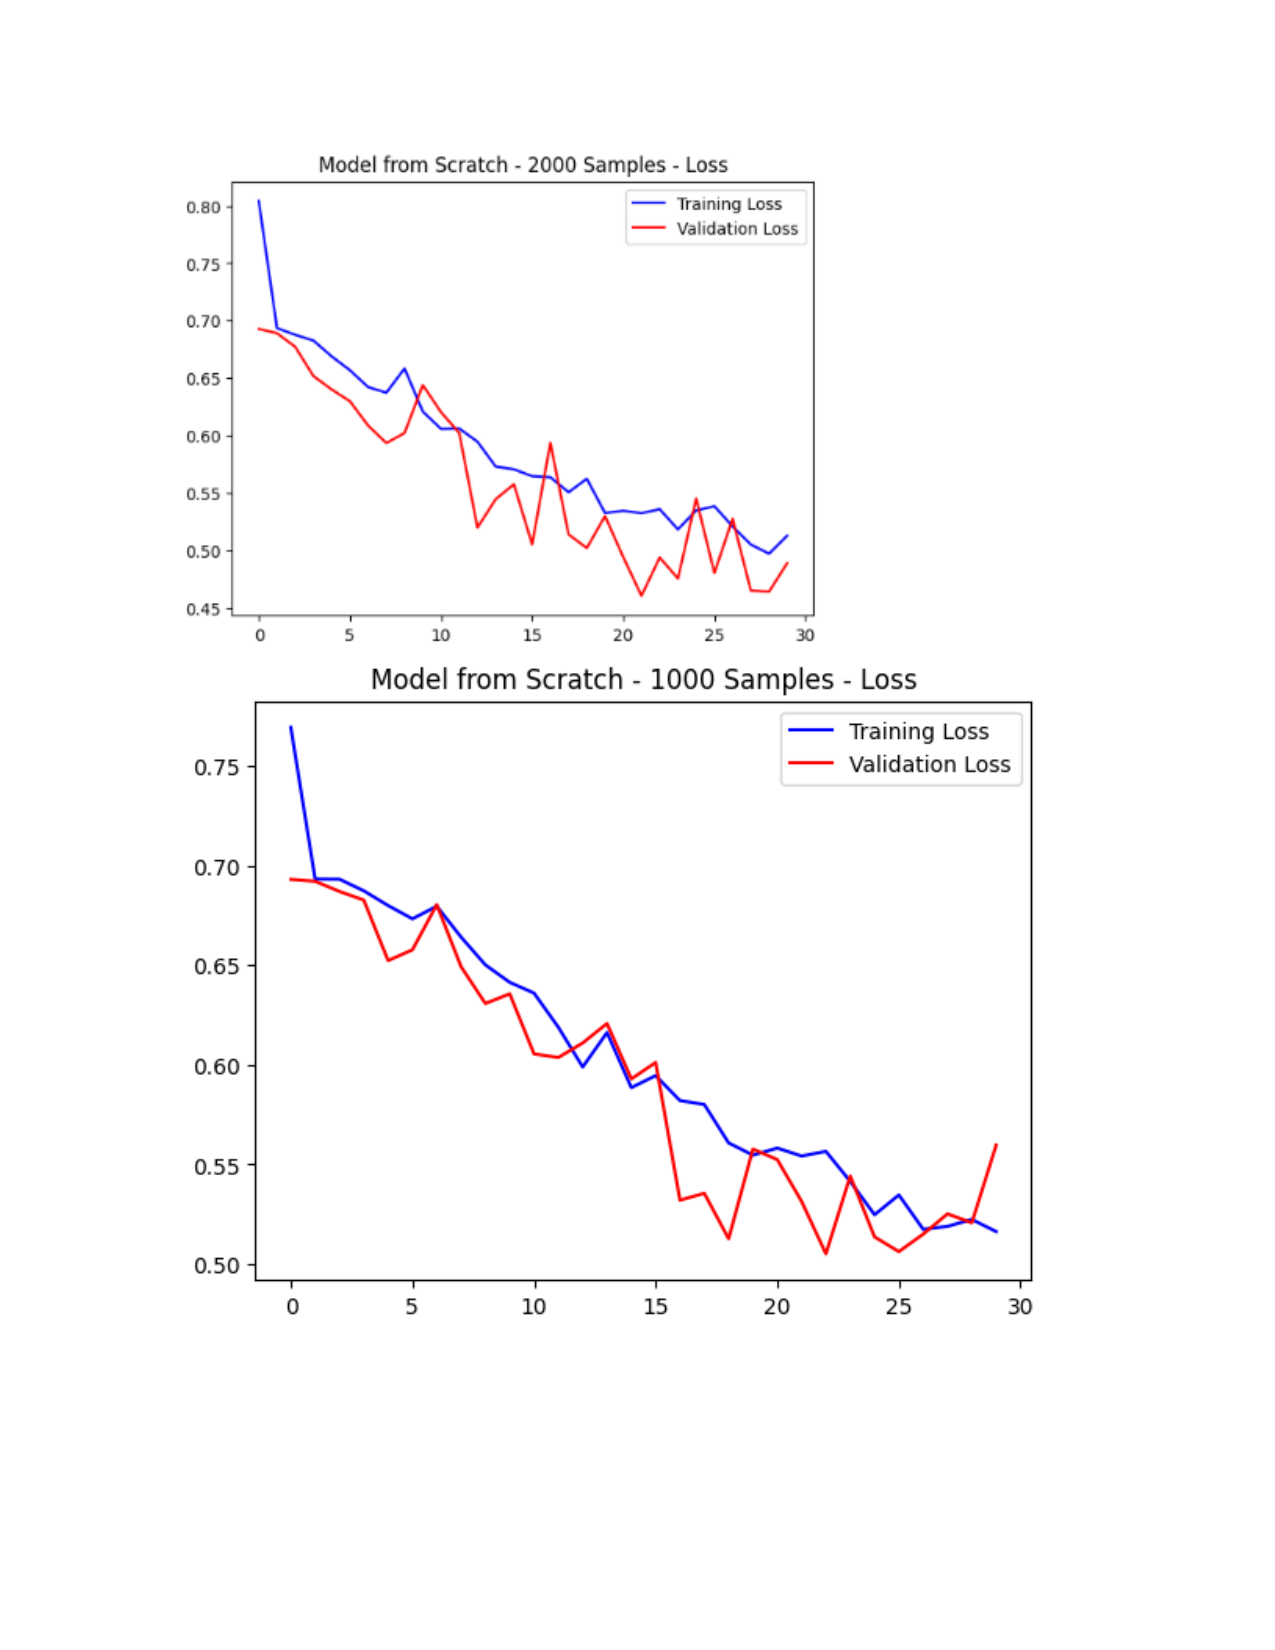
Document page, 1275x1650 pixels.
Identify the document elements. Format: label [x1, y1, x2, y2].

picture [150, 150, 851, 657]
picture [155, 658, 1092, 1327]
